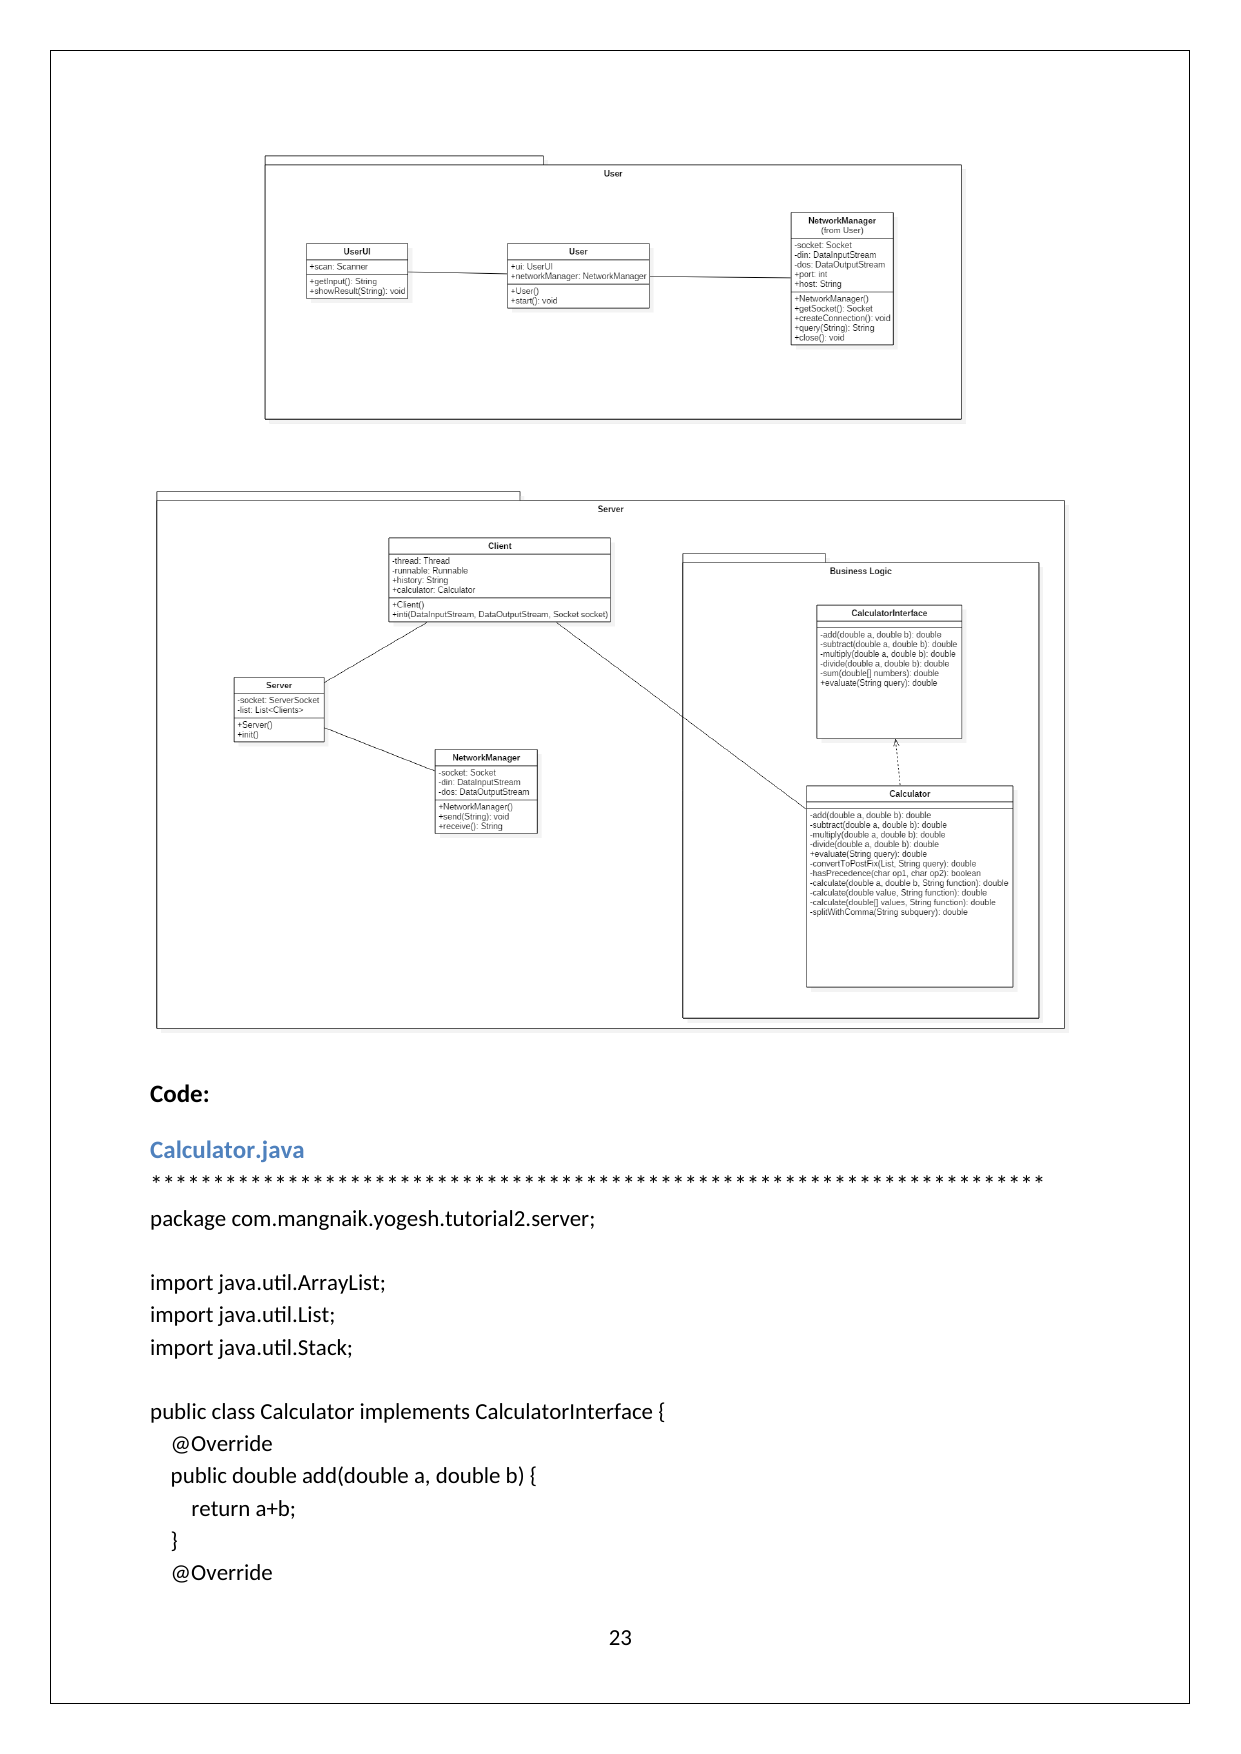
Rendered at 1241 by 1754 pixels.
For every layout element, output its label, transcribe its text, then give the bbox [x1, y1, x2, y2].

text Code: [150, 1078, 1090, 1109]
text return a+b; [150, 1494, 1090, 1522]
text Calculator.java [150, 1134, 1090, 1164]
text import java.util.Stack; [150, 1333, 1090, 1361]
text import java.util.ArrayList; [150, 1268, 1090, 1296]
text @Override [150, 1429, 1090, 1457]
text public double add(double a, double b) { [150, 1461, 1090, 1489]
text import java.util.List; [150, 1301, 1090, 1328]
text public class Calculator implements CalculatorInterface { [150, 1397, 1090, 1425]
text } [150, 1526, 1090, 1554]
text ************************************************************************ [150, 1169, 1090, 1199]
picture [150, 150, 1089, 1054]
text package com.mangnaik.yogesh.tutorial2.server; [150, 1204, 1090, 1232]
text @Override [150, 1558, 1090, 1586]
